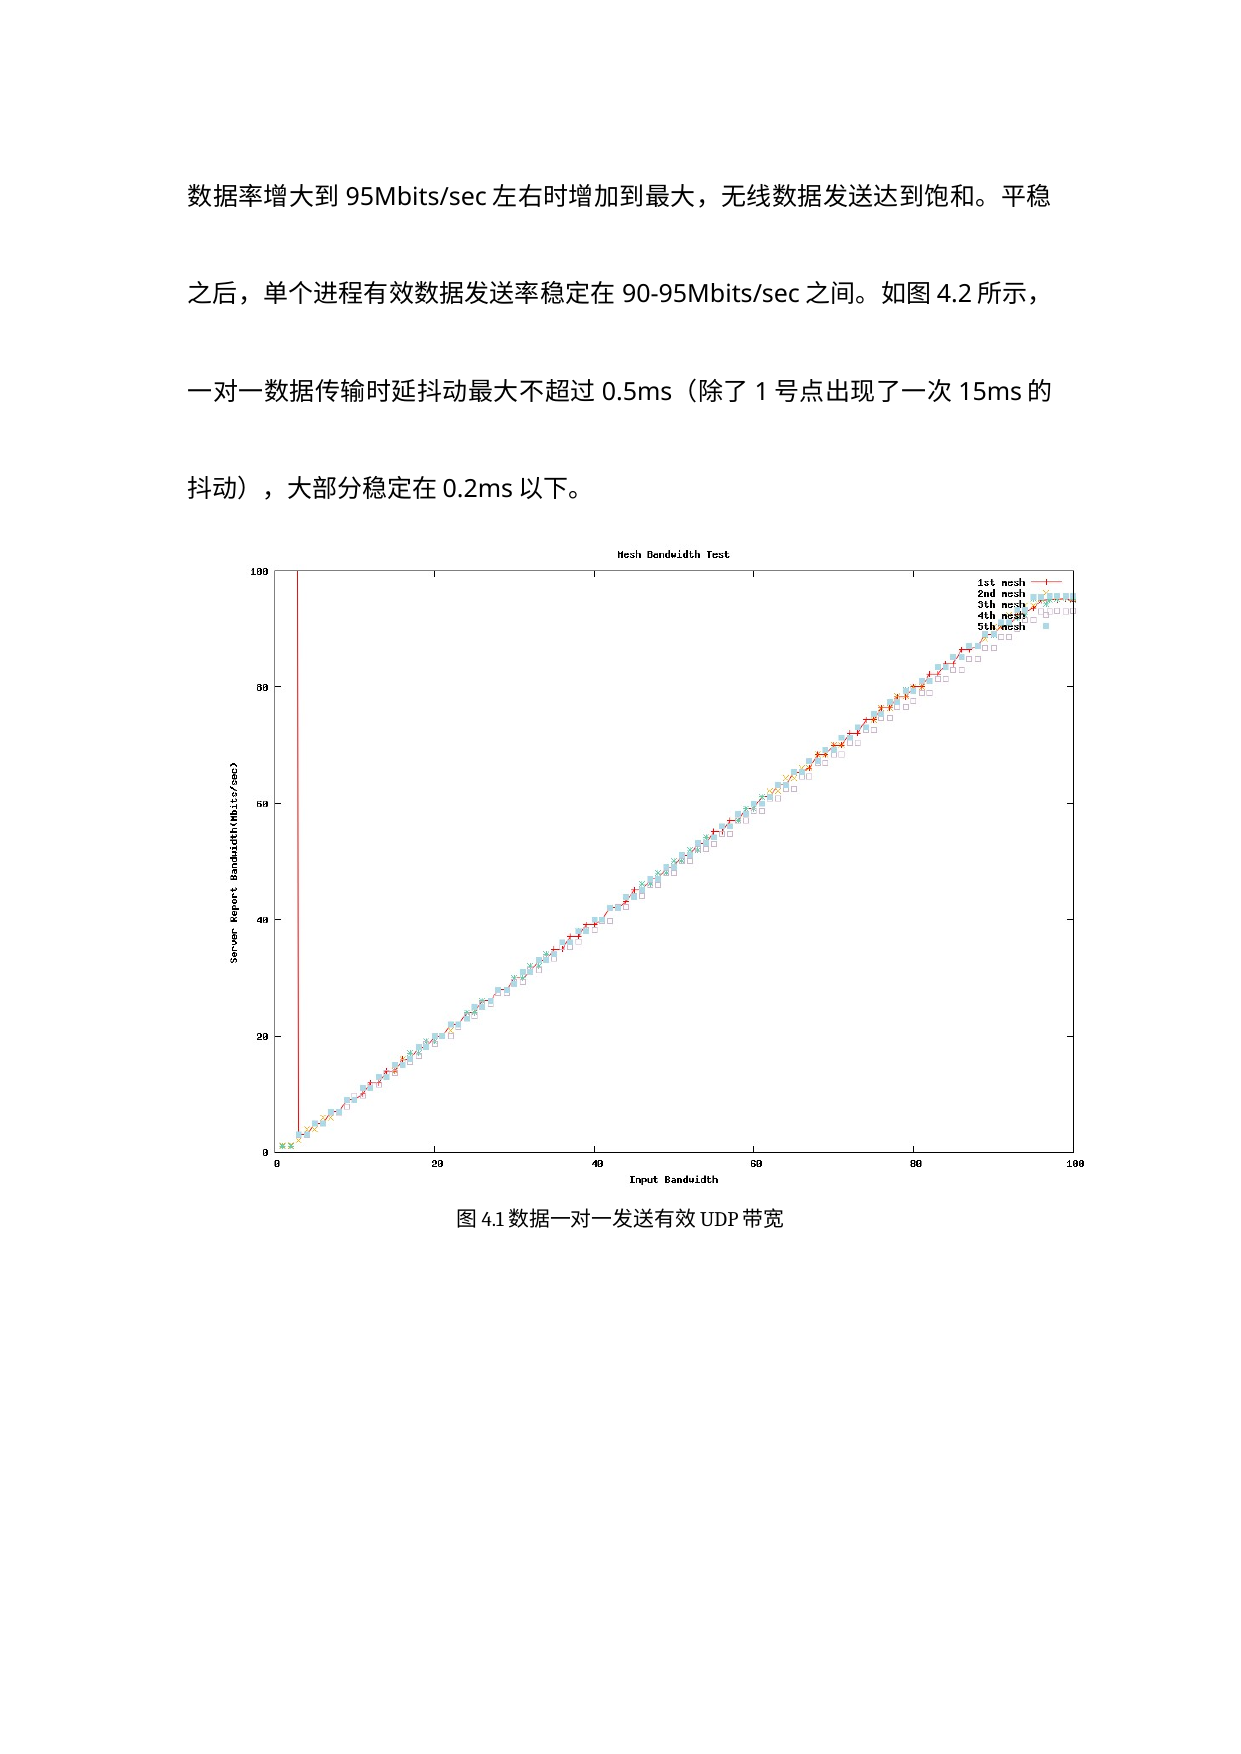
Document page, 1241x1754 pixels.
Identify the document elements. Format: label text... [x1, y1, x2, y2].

text 图4.1 数据一对一发送有效UDP带宽 [187, 1201, 1053, 1233]
picture [225, 537, 1091, 1187]
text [187, 162, 1053, 519]
